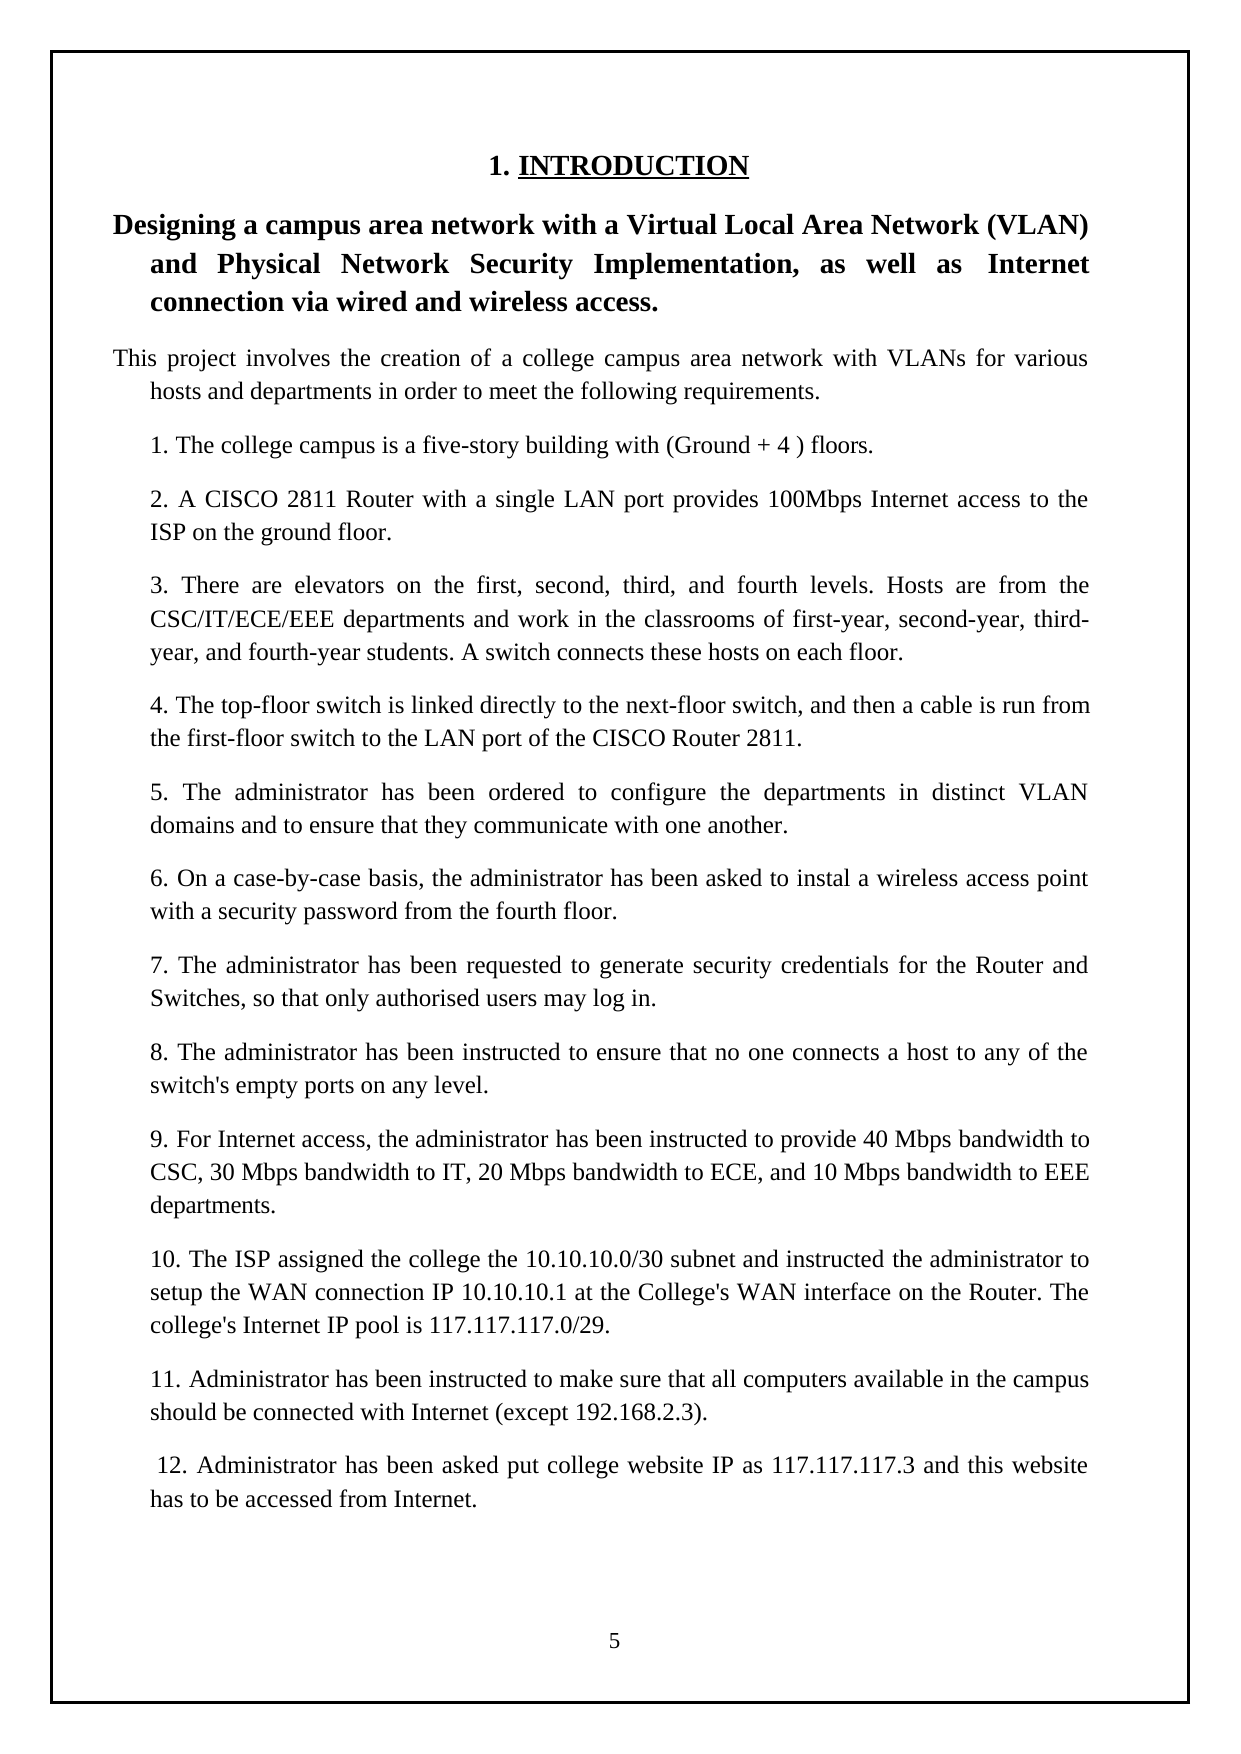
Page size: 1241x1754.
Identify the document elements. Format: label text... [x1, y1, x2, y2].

text This project involves the creation of a college campus area network with VLANs for various hosts and departments in order to meet the following requirements. [113, 343, 1089, 405]
list For Internet access, the administrator has been instructed to provide 40 Mbps bandwidth to CSC, 30 Mbps bandwidth to IT, 20 Mbps bandwidth to ECE, and 10 Mbps bandwidth to EEE departments. [150, 1124, 1090, 1219]
subtitle INTRODUCTION [488, 148, 1152, 181]
list The top-floor switch is linked directly to the next-floor switch, and then a cable is run from the first-floor switch to the LAN port of the CISCO Router 2811. [150, 690, 1091, 752]
list The administrator has been ordered to configure the departments in distinct VLAN domains and to ensure that they communicate with one another. [150, 777, 1089, 839]
list On a case-by-case basis, the administrator has been asked to instal a wireless access point with a security password from the fourth floor. [150, 863, 1089, 925]
list The administrator has been requested to generate security credentials for the Router and Switches, so that only authorised users may log in. [150, 950, 1089, 1012]
list The ISP assigned the college the 10.10.10.0/30 subnet and instructed the administrator to setup the WAN connection IP 10.10.10.1 at the College's WAN interface on the Router. The college's Internet IP pool is 117.117.117.0/29. [150, 1244, 1089, 1339]
list The administrator has been instructed to ensure that no one connects a host to any of the switch's empty ports on any level. [150, 1037, 1090, 1099]
subtitle Designing a campus area network with a Virtual Local Area Network (VLAN) and Physical Network Security Implementation, as well as Internet connection via wired and wireless access. [113, 207, 1089, 318]
list The college campus is a five-story building with (Ground + 4 ) floors. [150, 430, 1152, 459]
list A CISCO 2811 Router with a single LAN port provides 100Mbps Internet access to the ISP on the ground floor. [150, 484, 1090, 546]
list Administrator has been instructed to make sure that all computers available in the campus should be connected with Internet (except 192.168.2.3). [150, 1364, 1090, 1426]
list There are elevators on the first, second, third, and fourth levels. Hosts are from the CSC/IT/ECE/EEE departments and work in the classrooms of first-year, second-year, third- year, and fourth-year students. A switch connects these hosts on each floor. [150, 571, 1091, 665]
list Administrator has been asked put college website IP as 117.117.117.3 and this website has to be accessed from Internet. [150, 1451, 1089, 1512]
